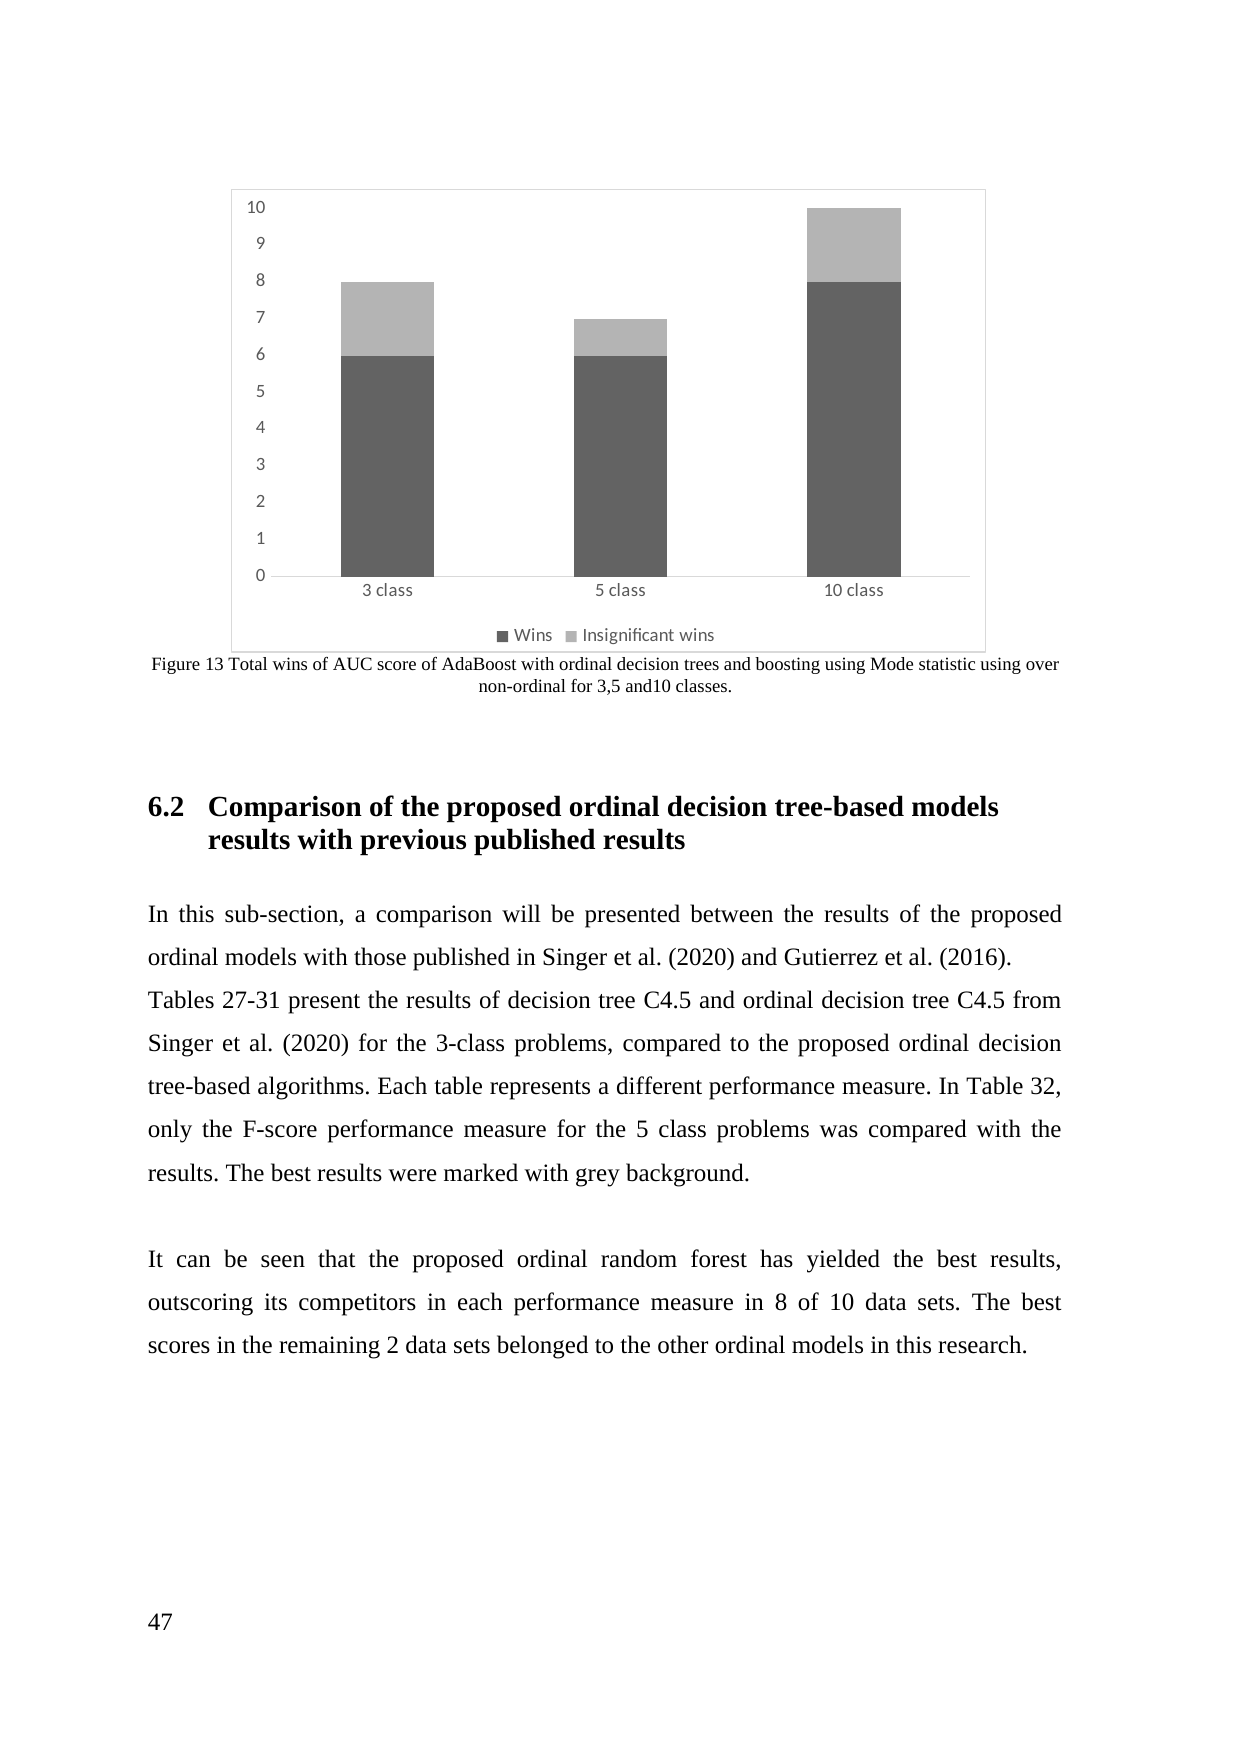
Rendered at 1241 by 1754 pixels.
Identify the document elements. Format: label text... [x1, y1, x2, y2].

text It can be seen that the proposed ordinal random forest has yielded the best results, outscoring its competitors in each performance measure in 8 of 10 data sets. The best scores in the remaining 2 data sets belonged to the other ordinal models in this research. [148, 1244, 1063, 1359]
subtitle Comparison of the proposed ordinal decision tree-based models results with previous published results [148, 789, 1063, 856]
text Tables 27-31 present the results of decision tree C4.5 and ordinal decision tree C4.5 from Singer et al. (2020) for the 3-class problems, compared to the proposed ordinal decision tree-based algorithms. Each table represents a different performance measure. In Table 32, only the F-score performance measure for the 5 class problems was compared with the results. The best results were marked with grey background. [148, 985, 1063, 1186]
text In this sub-section, a comparison will be presented between the results of the proposed ordinal models with those published in Singer et al. (2020) and Gutierrez et al. (2016). [148, 899, 1063, 971]
